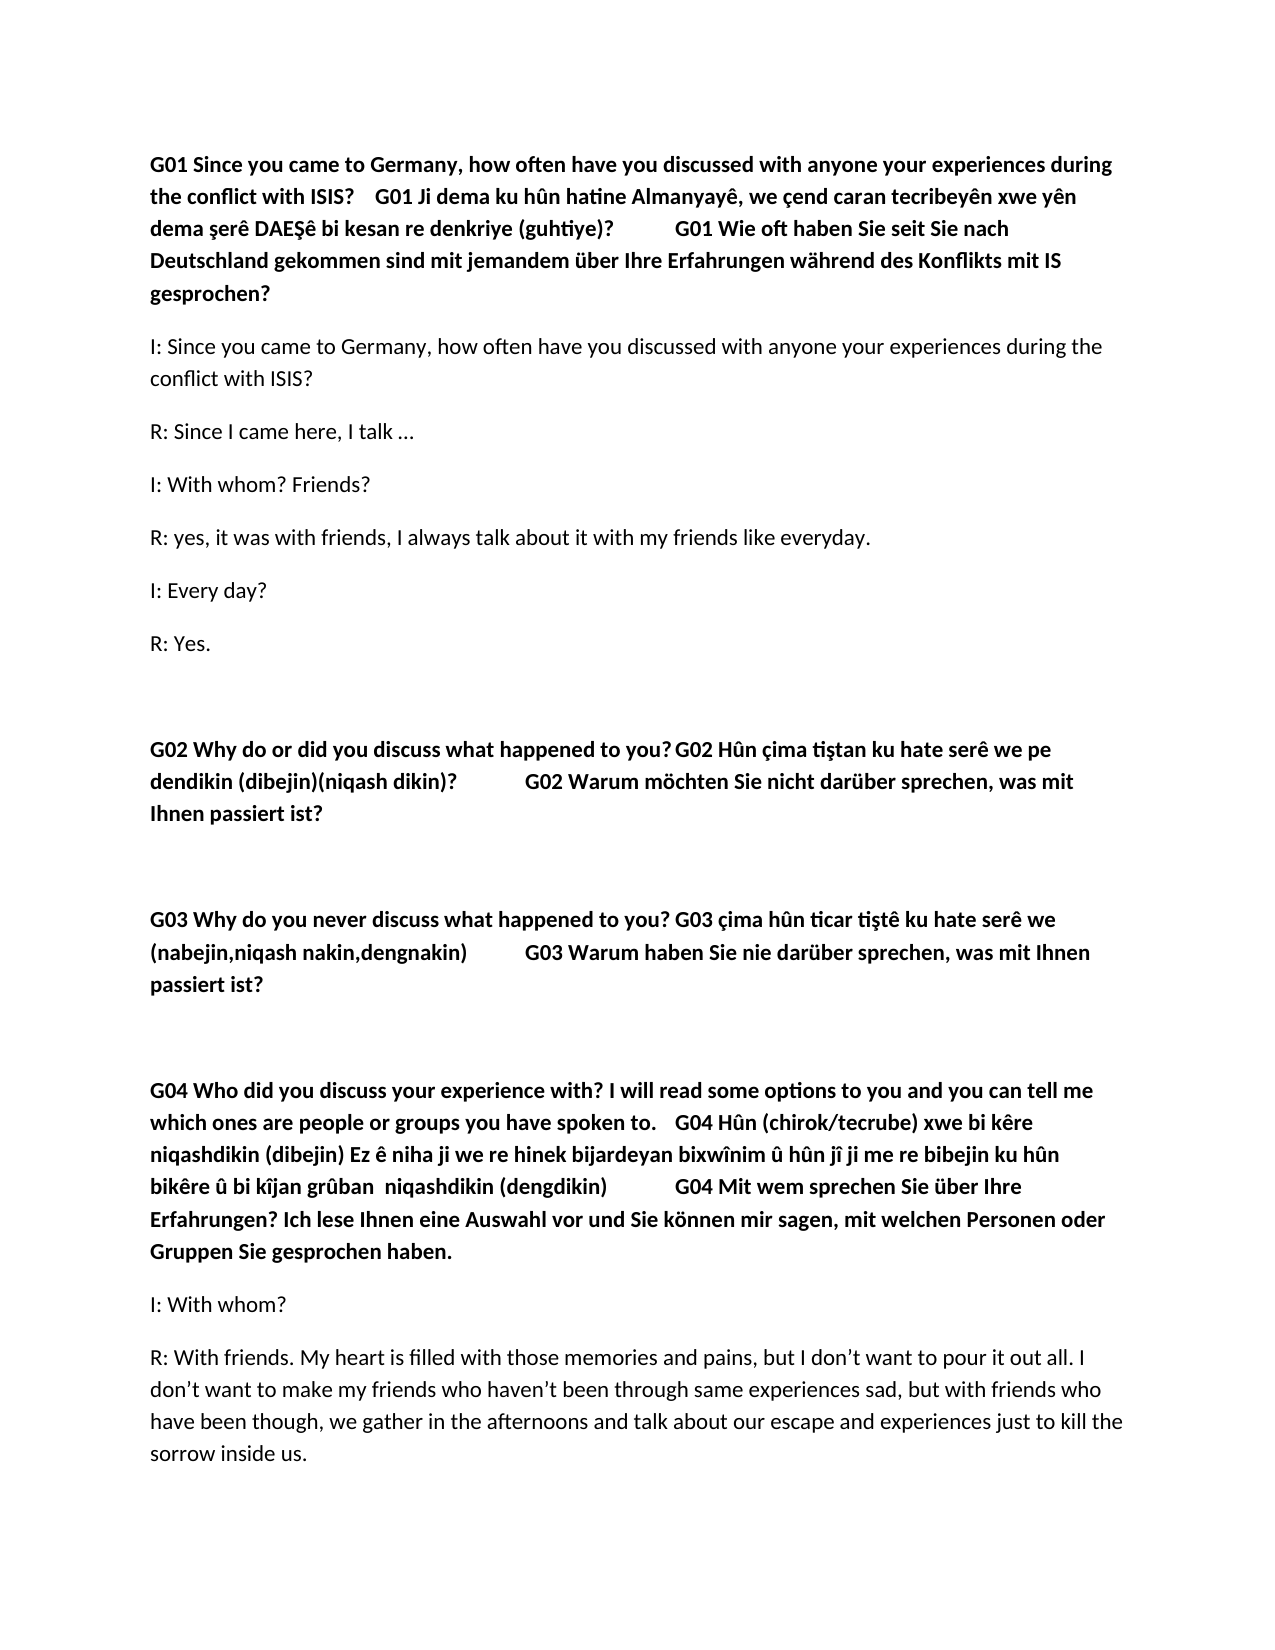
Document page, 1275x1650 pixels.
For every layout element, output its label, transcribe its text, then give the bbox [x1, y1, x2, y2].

text R: With friends. My heart is filled with those memories and pains, but I don’t want to pour it out all. I don’t want to make my friends who haven’t been through same experiences sad, but with friends who have been though, we gather in the afternoons and talk about our escape and experiences just to kill the sorrow inside us. [150, 1343, 1125, 1467]
text R: Since I came here, I talk … [150, 417, 1125, 445]
text I: With whom? [150, 1290, 1125, 1318]
text R: yes, it was with friends, I always talk about it with my friends like everyday. [150, 523, 1125, 551]
text G04 Who did you discuss your experience with? I will read some options to you and you can tell me which ones are people or groups you have spoken to. G04 Hûn (chirok/tecrube) xwe bi kêre niqashdikin (dibejin) Ez ê niha ji we re hinek bijardeyan bixwînim û hûn jî ji me re bibejin ku hûn bikêre û bi kîjan grûban niqashdikin (dengdikin) G04 Mit wem sprechen Sie über Ihre Erfahrungen? Ich lese Ihnen eine Auswahl vor und Sie können mir sagen, mit welchen Personen oder Gruppen Sie gesprochen haben. [150, 1076, 1125, 1265]
text I: Since you came to Germany, how often have you discussed with anyone your experiences during the conflict with ISIS? [150, 332, 1125, 392]
text R: Yes. [150, 629, 1125, 657]
text I: With whom? Friends? [150, 470, 1125, 498]
text I: Every day? [150, 576, 1125, 604]
text G01 Since you came to Germany, how often have you discussed with anyone your experiences during the conflict with ISIS? G01 Ji dema ku hûn hatine Almanyayê, we çend caran tecribeyên xwe yên dema şerê DAEŞê bi kesan re denkriye (guhtiye)? G01 Wie oft haben Sie seit Sie nach Deutschland gekommen sind mit jemandem über Ihre Erfahrungen während des Konflikts mit IS gesprochen? [150, 150, 1125, 307]
text G02 Why do or did you discuss what happened to you? G02 Hûn çima tiştan ku hate serê we pe dendikin (dibejin)(niqash dikin)? G02 Warum möchten Sie nicht darüber sprechen, was mit Ihnen passiert ist? [150, 735, 1125, 827]
text G03 Why do you never discuss what happened to you? G03 çima hûn ticar tiştê ku hate serê we (nabejin,niqash nakin,dengnakin) G03 Warum haben Sie nie darüber sprechen, was mit Ihnen passiert ist? [150, 906, 1125, 998]
